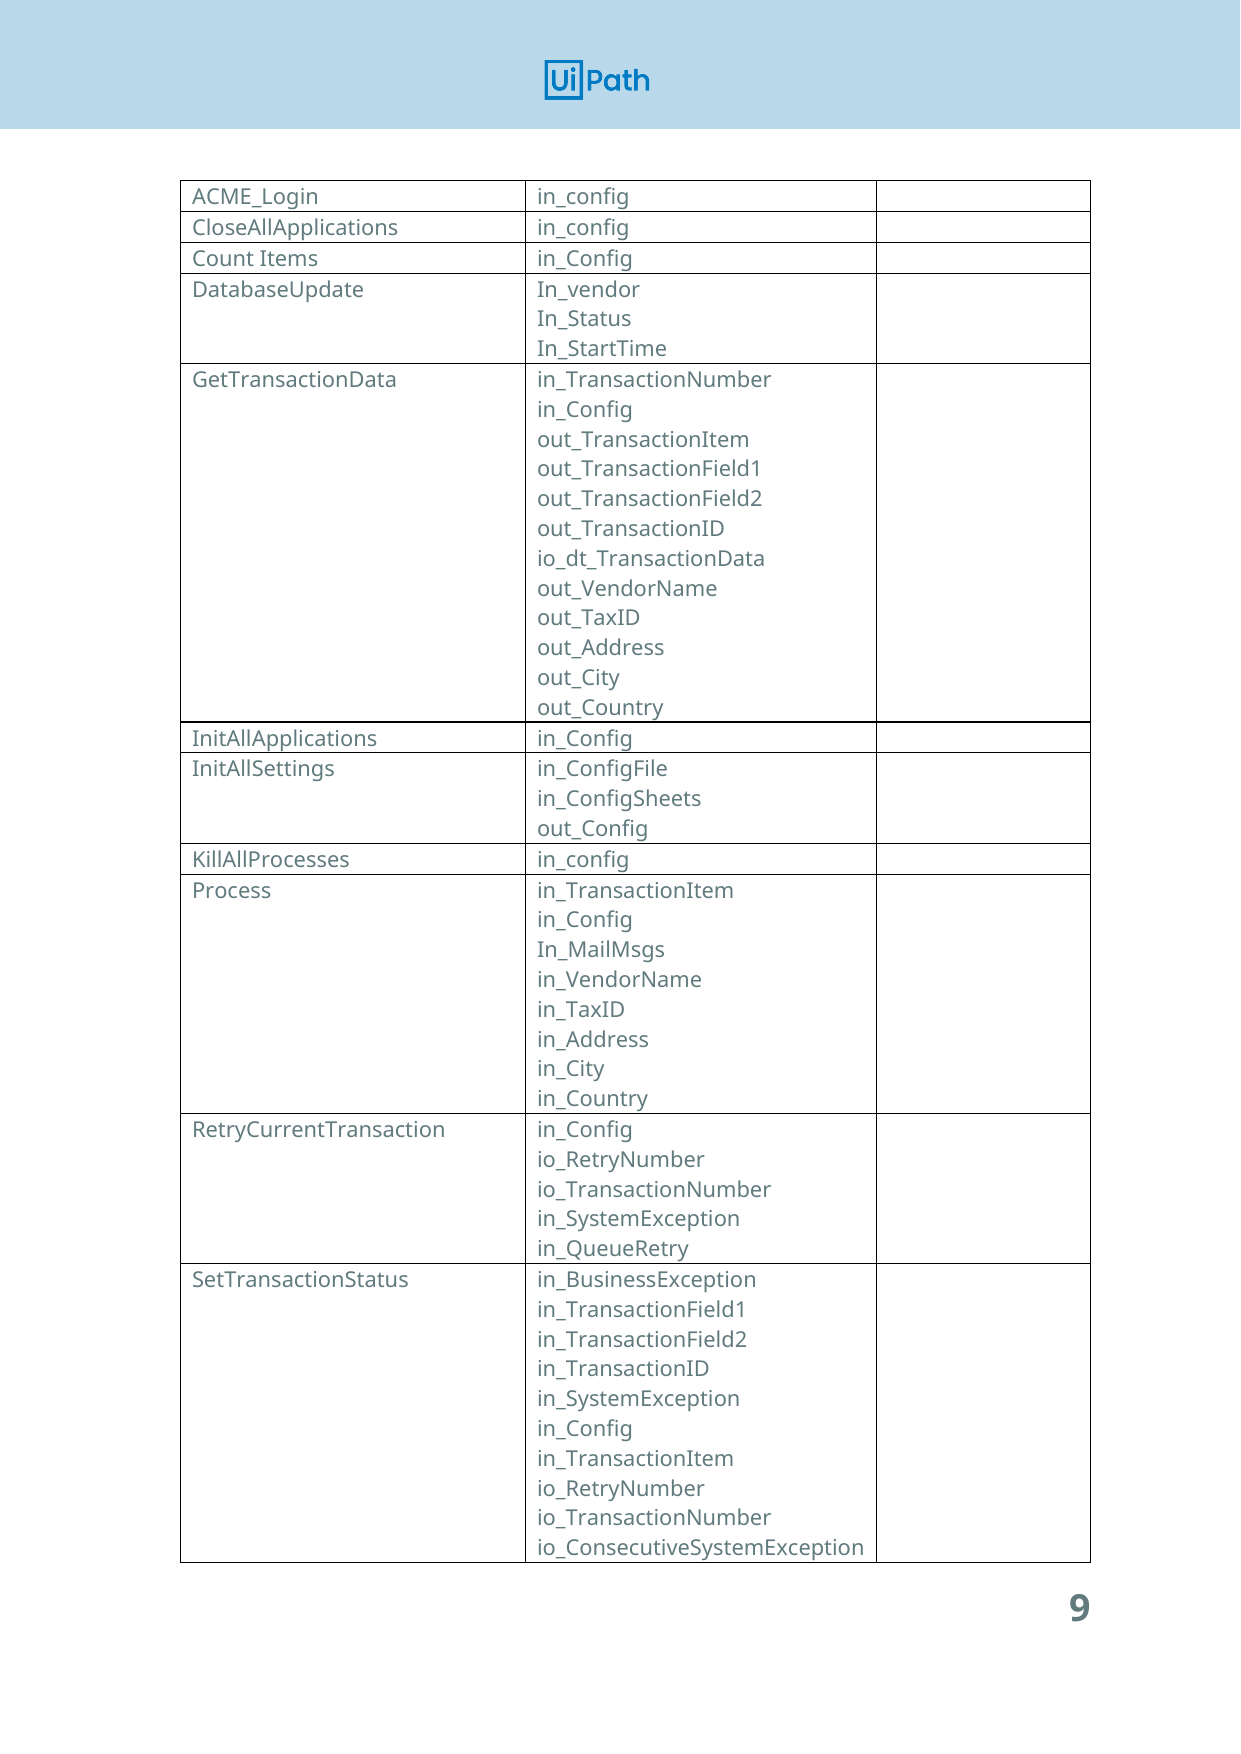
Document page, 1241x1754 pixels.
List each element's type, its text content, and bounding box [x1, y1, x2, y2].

table_cell [877, 875, 1090, 1113]
table_cell GetTransactionData [181, 364, 525, 721]
table_cell in_config [526, 844, 876, 873]
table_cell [181, 1264, 525, 1562]
table_cell in_Config [526, 243, 876, 272]
table_cell [877, 364, 1090, 721]
table_cell [877, 753, 1090, 843]
table_cell [877, 243, 1090, 272]
table_cell Process [181, 875, 525, 1113]
table_cell in_config [526, 181, 876, 211]
table_cell [877, 723, 1090, 752]
table_cell [877, 844, 1090, 873]
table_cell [526, 1264, 876, 1562]
table_cell [877, 1264, 1090, 1562]
table_cell in_TransactionItem in_Config In_MailMsgs in_VendorName in_TaxID in_Address in_City in_Country [526, 875, 876, 1113]
table_cell In_vendor In_Status In_StartTime [526, 274, 876, 363]
table_cell CloseAllApplications [181, 212, 525, 242]
table_cell Count Items [181, 243, 525, 272]
table_cell KillAllProcesses [181, 844, 525, 873]
table_cell InitAllSettings [181, 753, 525, 843]
table_cell [877, 274, 1090, 363]
table_cell DatabaseUpdate [181, 274, 525, 363]
picture [544, 60, 651, 100]
table_cell in_Config io_RetryNumber io_TransactionNumber in_SystemException in_QueueRetry [526, 1114, 876, 1263]
table_cell [877, 1114, 1090, 1263]
table_cell InitAllApplications [181, 723, 525, 752]
table_cell [877, 181, 1090, 211]
table_cell ACME_Login [181, 181, 525, 211]
table_cell in_config [526, 212, 876, 242]
table_cell RetryCurrentTransaction [181, 1114, 525, 1263]
table_cell [877, 212, 1090, 242]
table_cell in_ConfigFile in_ConfigSheets out_Config [526, 753, 876, 843]
table_cell in_TransactionNumber in_Config out_TransactionItem out_TransactionField1 out_TransactionField2 out_TransactionID io_dt_TransactionData out_VendorName out_TaxID out_Address out_City out_Country [526, 364, 876, 721]
table_cell in_Config [526, 723, 876, 752]
